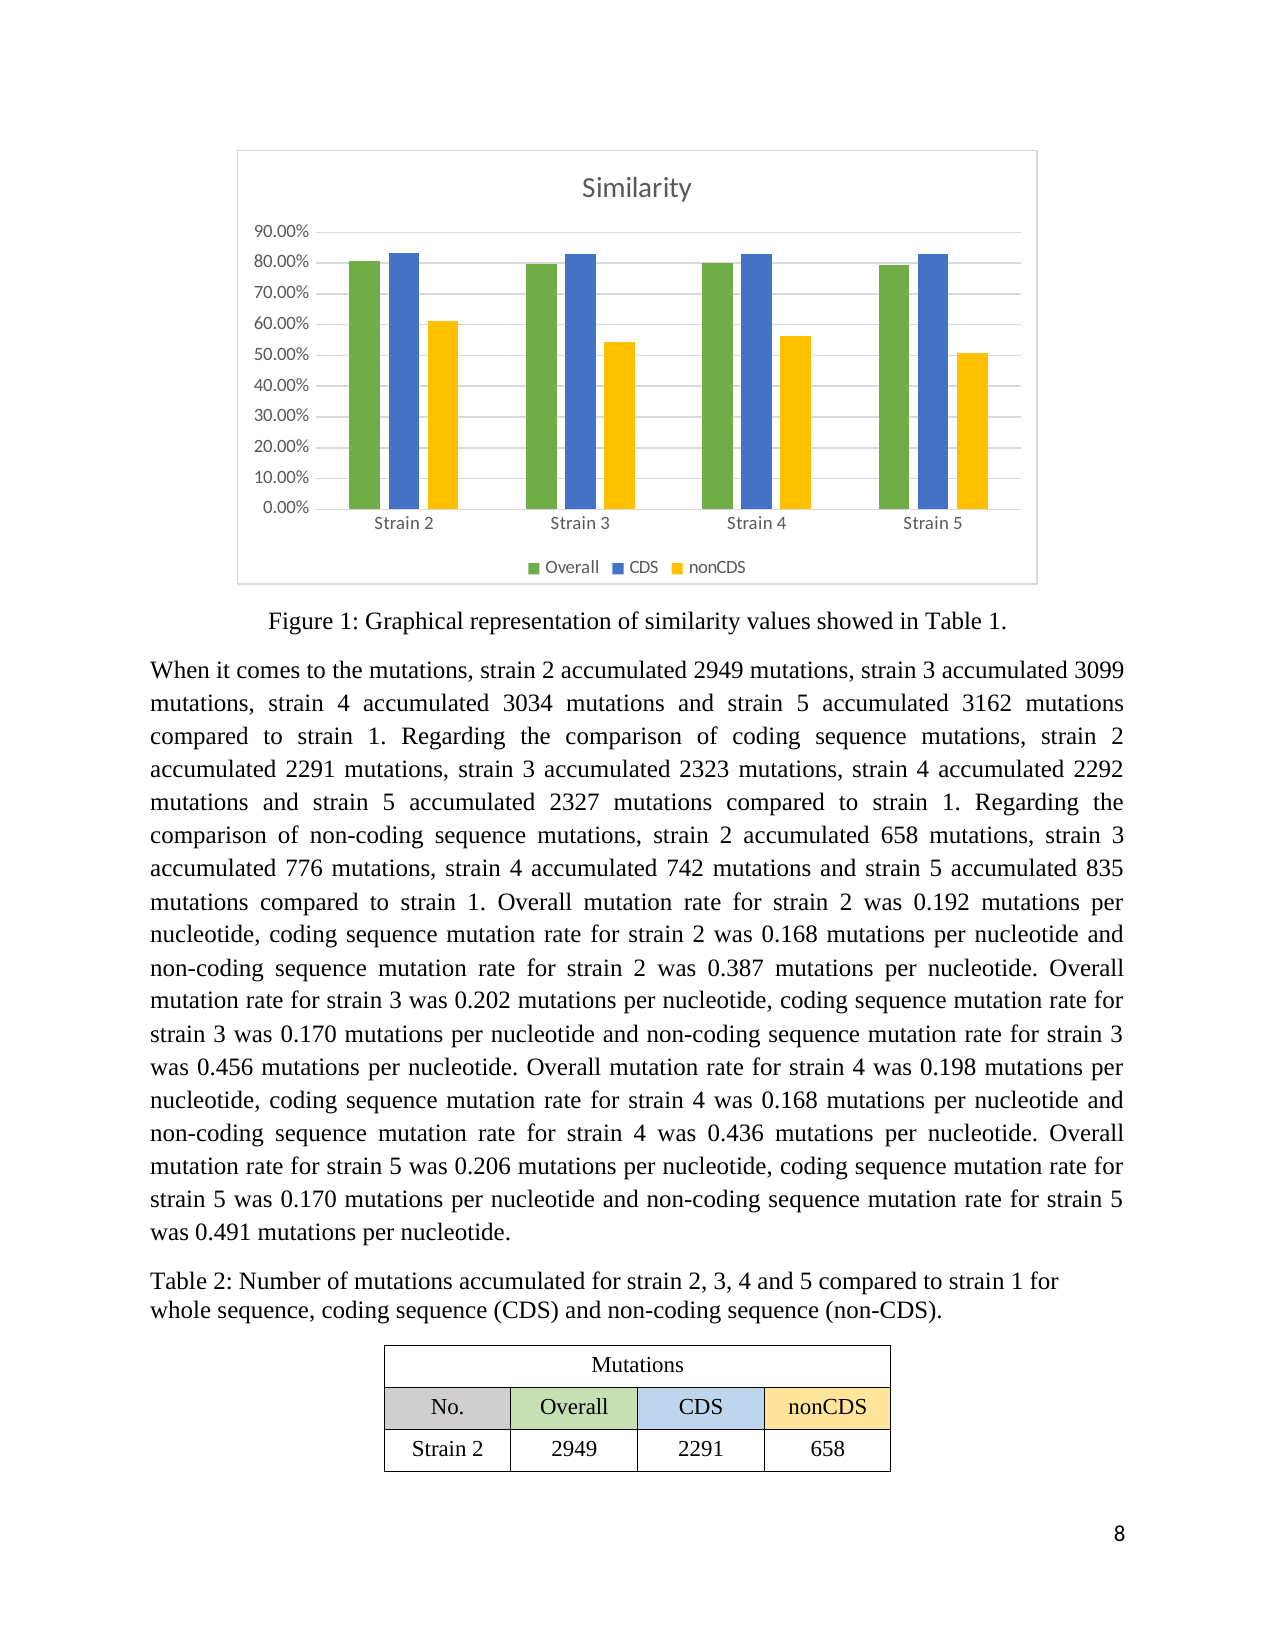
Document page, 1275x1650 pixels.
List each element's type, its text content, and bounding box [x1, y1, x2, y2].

table_cell nonCDS [765, 1388, 890, 1429]
table_cell No. [385, 1388, 510, 1429]
table_cell 658 [765, 1430, 890, 1471]
table_cell 2949 [511, 1430, 637, 1471]
table_cell Overall [511, 1388, 637, 1429]
table_header Mutations [385, 1346, 890, 1387]
table_cell 2291 [638, 1430, 764, 1471]
table_cell CDS [638, 1388, 764, 1429]
text Figure 1: Graphical representation of similarity values showed in Table 1. [150, 606, 1125, 634]
text When it comes to the mutations, strain 2 accumulated 2949 mutations, strain 3 accumulated 3099 mutations, strain 4 accumulated 3034 mutations and strain 5 accumulated 3162 mutations compared to strain 1. Regarding the comparison of coding sequence mutations, strain 2 accumulated 2291 mutations, strain 3 accumulated 2323 mutations, strain 4 accumulated 2292 mutations and strain 5 accumulated 2327 mutations compared to strain 1. Regarding the comparison of non-coding sequence mutations, strain 2 accumulated 658 mutations, strain 3 accumulated 776 mutations, strain 4 accumulated 742 mutations and strain 5 accumulated 835 mutations compared to strain 1. Overall mutation rate for strain 2 was 0.192 mutations per nucleotide, coding sequence mutation rate for strain 2 was 0.168 mutations per nucleotide and non-coding sequence mutation rate for strain 2 was 0.387 mutations per nucleotide. Overall mutation rate for strain 3 was 0.202 mutations per nucleotide, coding sequence mutation rate for strain 3 was 0.170 mutations per nucleotide and non-coding sequence mutation rate for strain 3 was 0.456 mutations per nucleotide. Overall mutation rate for strain 4 was 0.198 mutations per nucleotide, coding sequence mutation rate for strain 4 was 0.168 mutations per nucleotide and non-coding sequence mutation rate for strain 4 was 0.436 mutations per nucleotide. Overall mutation rate for strain 5 was 0.206 mutations per nucleotide, coding sequence mutation rate for strain 5 was 0.170 mutations per nucleotide and non-coding sequence mutation rate for strain 5 was 0.491 mutations per nucleotide. [150, 655, 1125, 1246]
table_cell Strain 2 [385, 1430, 510, 1471]
text Table 2: Number of mutations accumulated for strain 2, 3, 4 and 5 compared to strain 1 for whole sequence, coding sequence (CDS) and non-coding sequence (non-CDS). [150, 1266, 1125, 1324]
